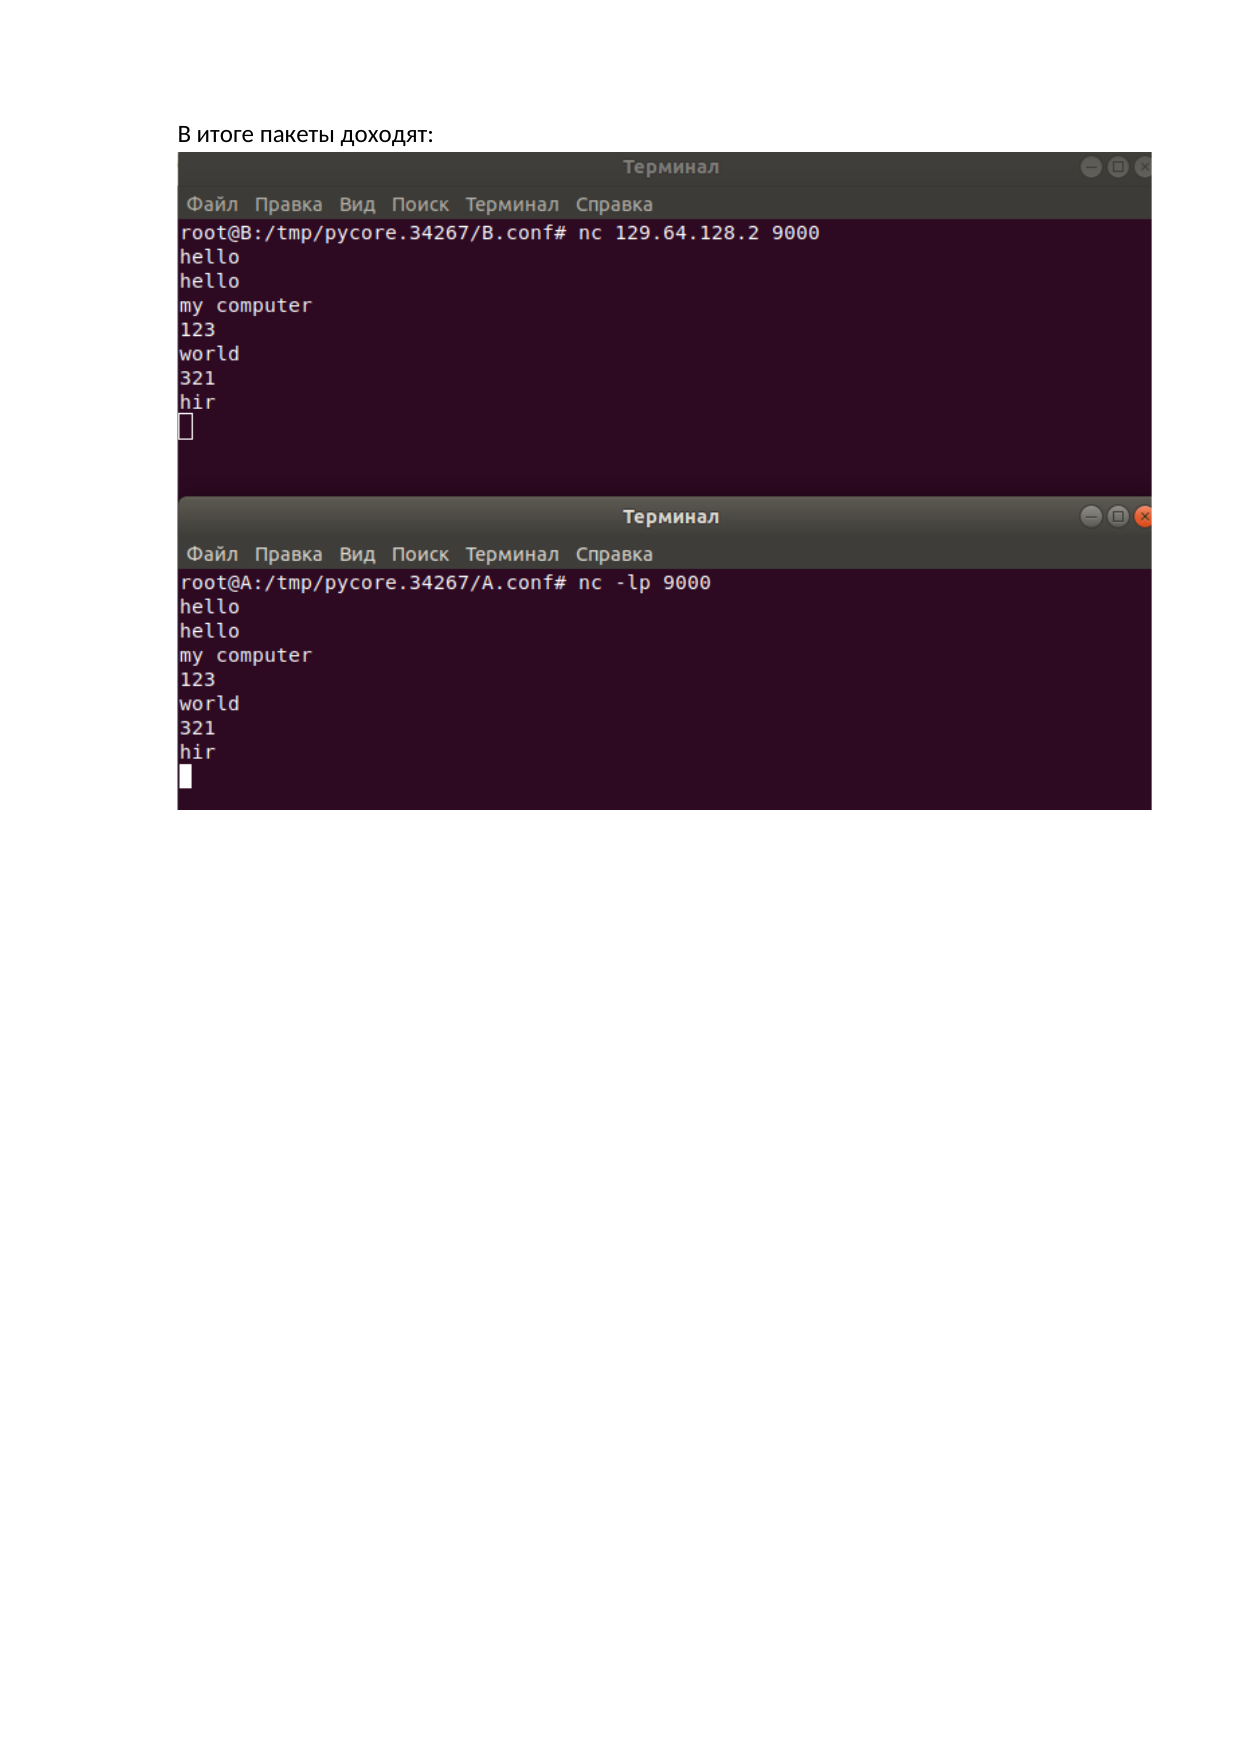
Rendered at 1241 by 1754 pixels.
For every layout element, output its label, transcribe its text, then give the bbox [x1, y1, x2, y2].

picture [177, 152, 1152, 810]
text В итоге пакеты доходят: [177, 118, 1152, 152]
